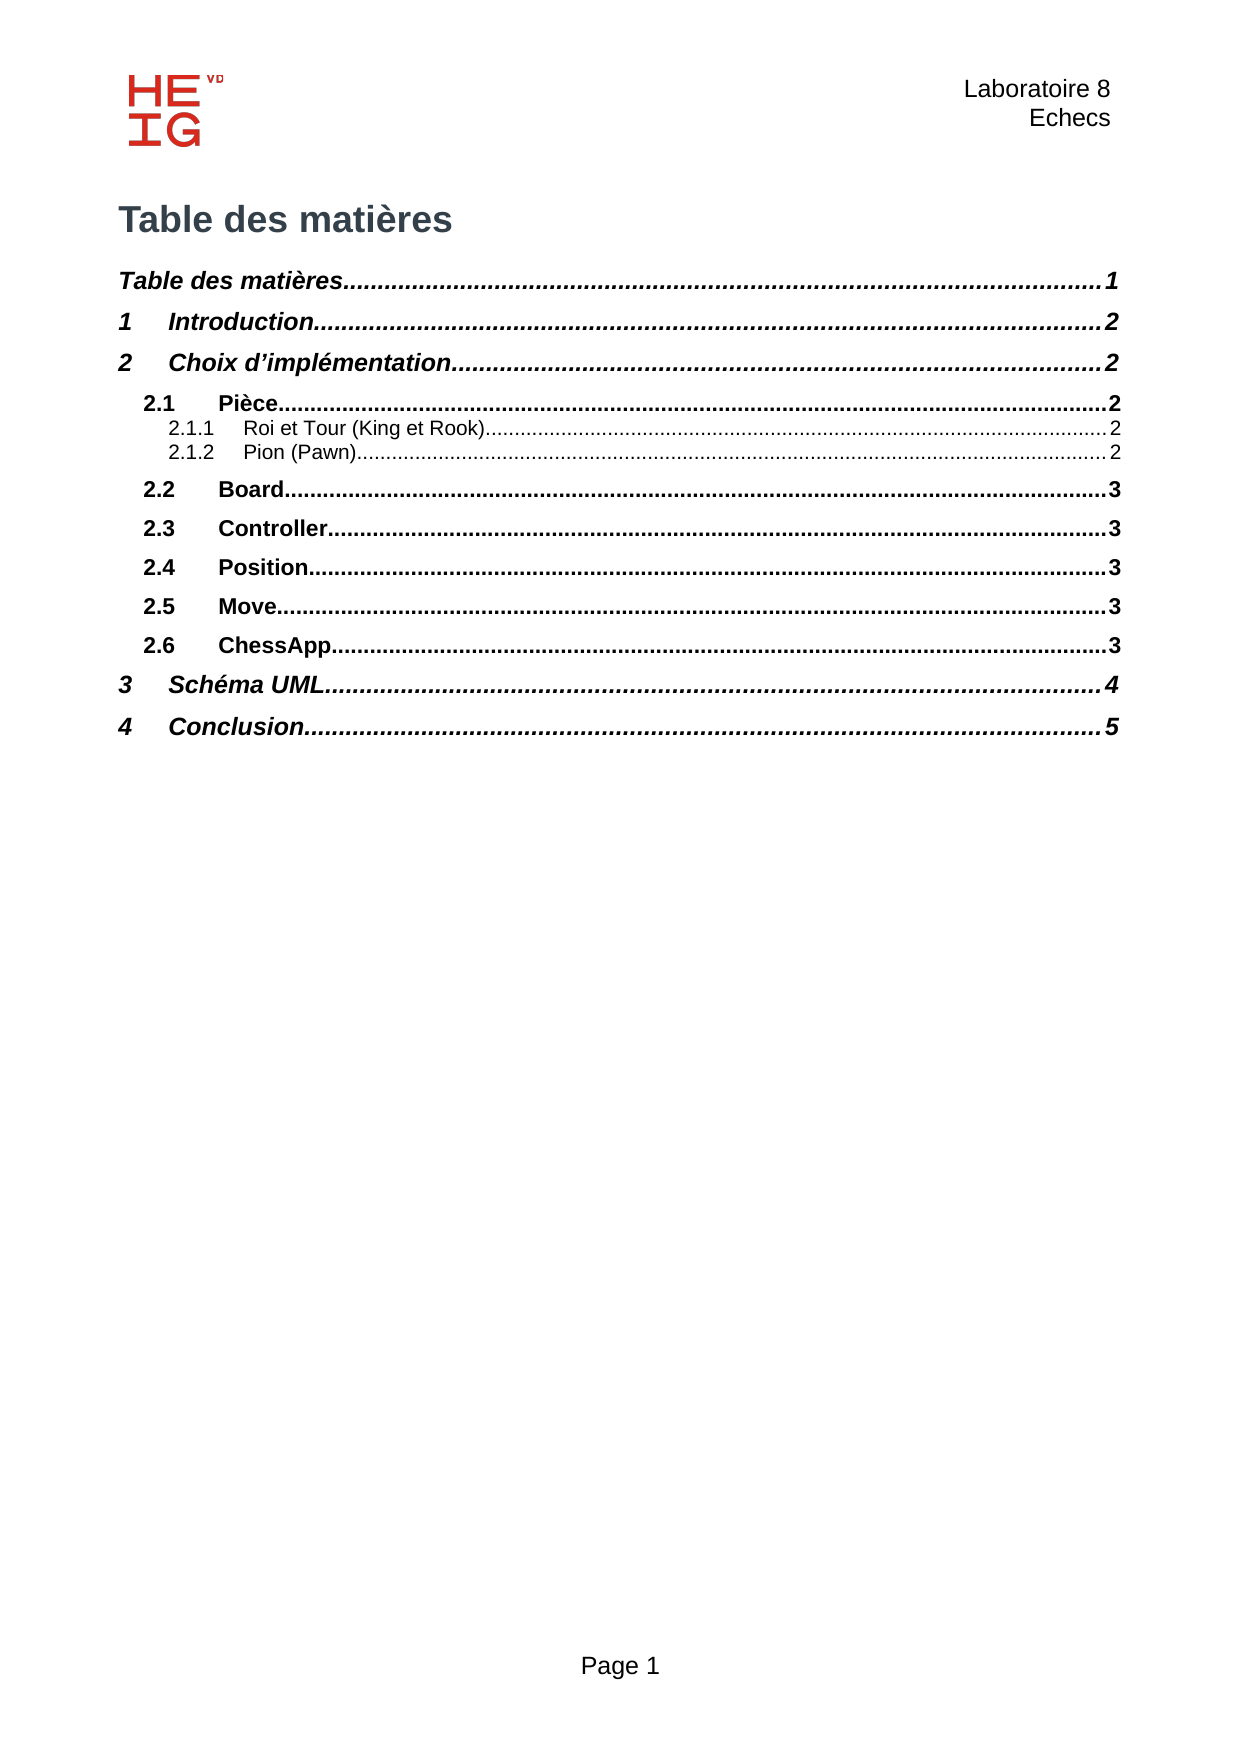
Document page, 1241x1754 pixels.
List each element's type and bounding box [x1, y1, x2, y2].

picture [129, 75, 224, 147]
